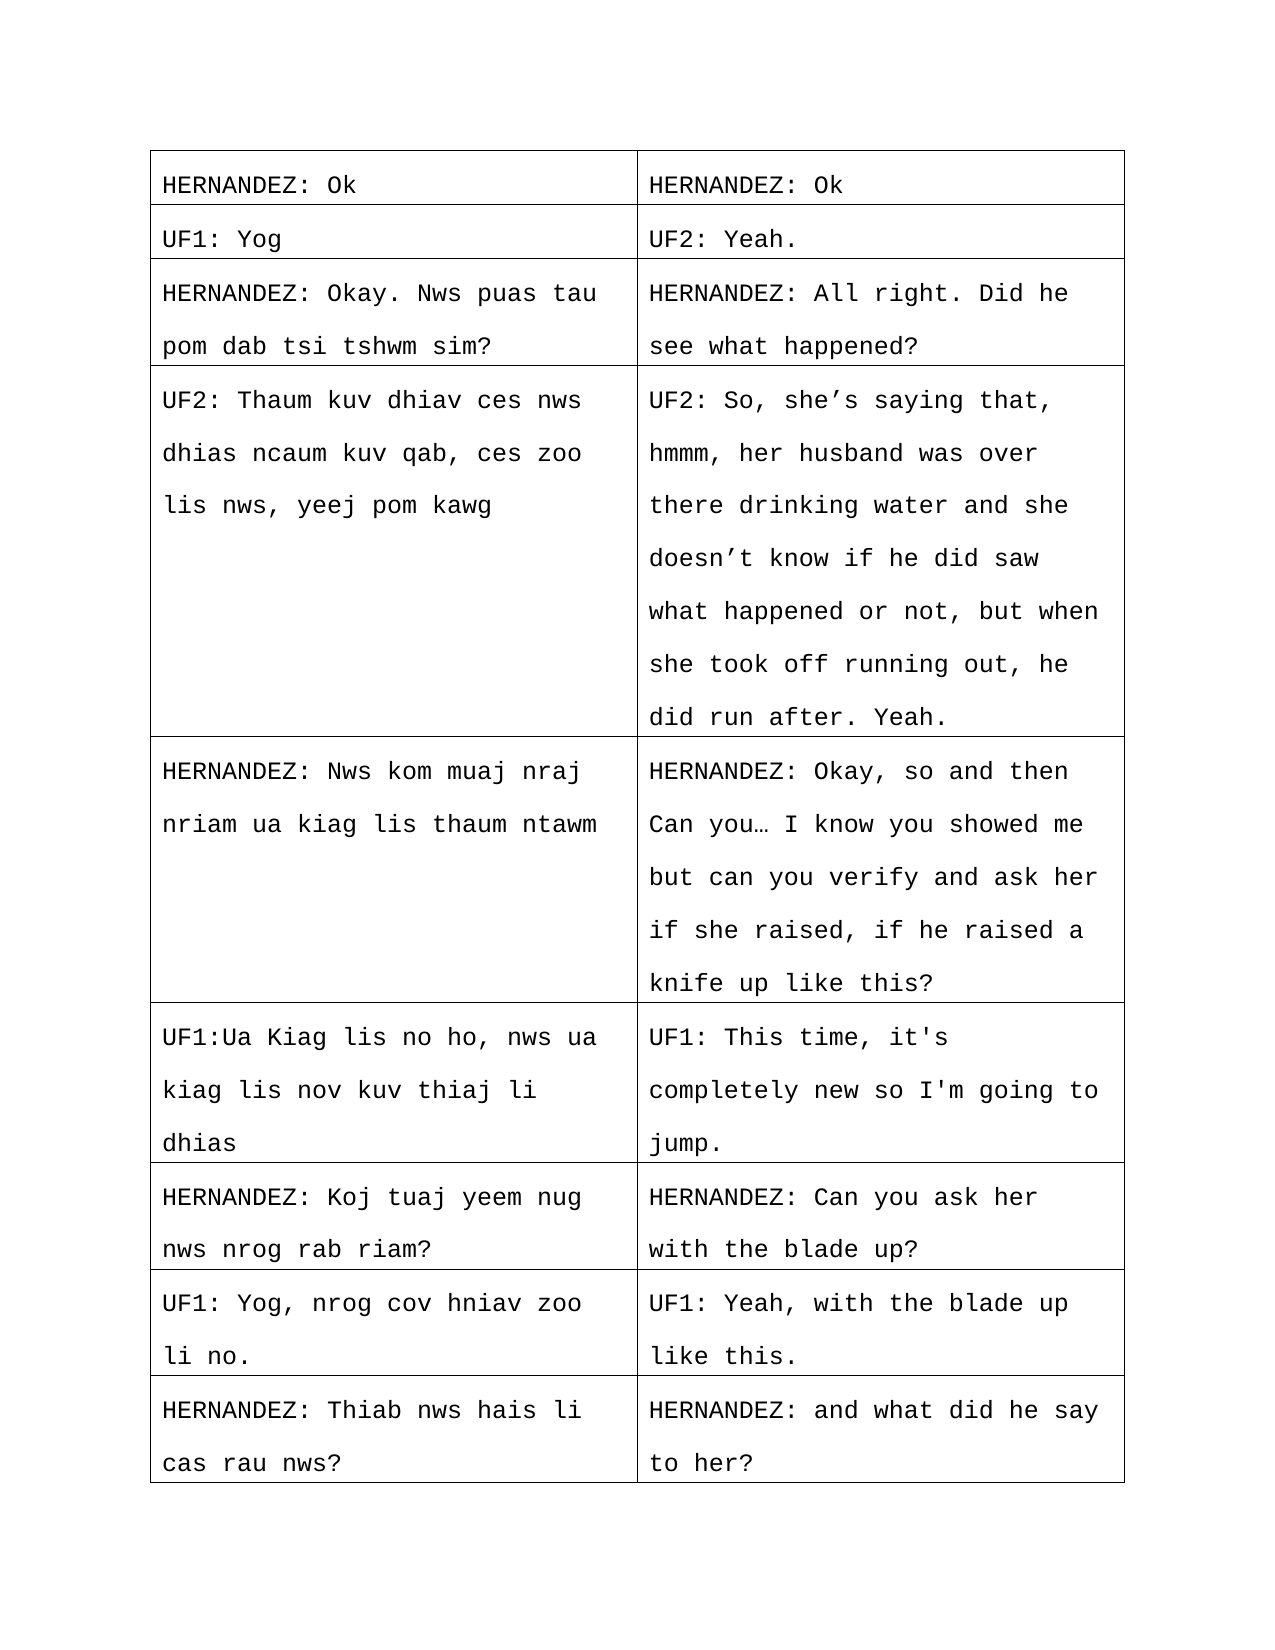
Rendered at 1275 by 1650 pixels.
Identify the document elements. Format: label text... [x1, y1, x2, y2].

table_cell UF1:Ua Kiag lis no ho, nws ua kiag lis nov kuv thiaj li dhias [151, 1003, 637, 1162]
table_cell HERNANDEZ: and what did he say to her? [638, 1376, 1124, 1482]
table_cell UF2: So, she’s saying that, hmmm, her husband was over there drinking water and she doesn’t know if he did saw what happened or not, but when she took off running out, he did run after. Yeah. [638, 366, 1124, 736]
table_cell UF1: This time, it's completely new so I'm going to jump. [638, 1003, 1124, 1162]
table_cell UF2: Thaum kuv dhiav ces nws dhias ncaum kuv qab, ces zoo lis nws, yeej pom kawg [151, 366, 637, 736]
table_cell HERNANDEZ: Koj tuaj yeem nug nws nrog rab riam? [151, 1163, 637, 1268]
table_cell HERNANDEZ: Okay. Nws puas tau pom dab tsi tshwm sim? [151, 259, 637, 365]
table_cell HERNANDEZ: Ok [151, 151, 637, 204]
table_cell HERNANDEZ: Nws kom muaj nraj nriam ua kiag lis thaum ntawm [151, 737, 637, 1002]
table_cell HERNANDEZ: Can you ask her with the blade up? [638, 1163, 1124, 1268]
table_cell UF1: Yeah, with the blade up like this. [638, 1270, 1124, 1375]
table_cell UF2: Yeah. [638, 205, 1124, 258]
table_cell UF1: Yog, nrog cov hniav zoo li no. [151, 1270, 637, 1375]
table_cell HERNANDEZ: All right. Did he see what happened? [638, 259, 1124, 365]
table_cell HERNANDEZ: Okay, so and then Can you… I know you showed me but can you verify and ask her if she raised, if he raised a knife up like this? [638, 737, 1124, 1002]
table_cell UF1: Yog [151, 205, 637, 258]
table_cell HERNANDEZ: Thiab nws hais li cas rau nws? [151, 1376, 637, 1482]
table_cell HERNANDEZ: Ok [638, 151, 1124, 204]
